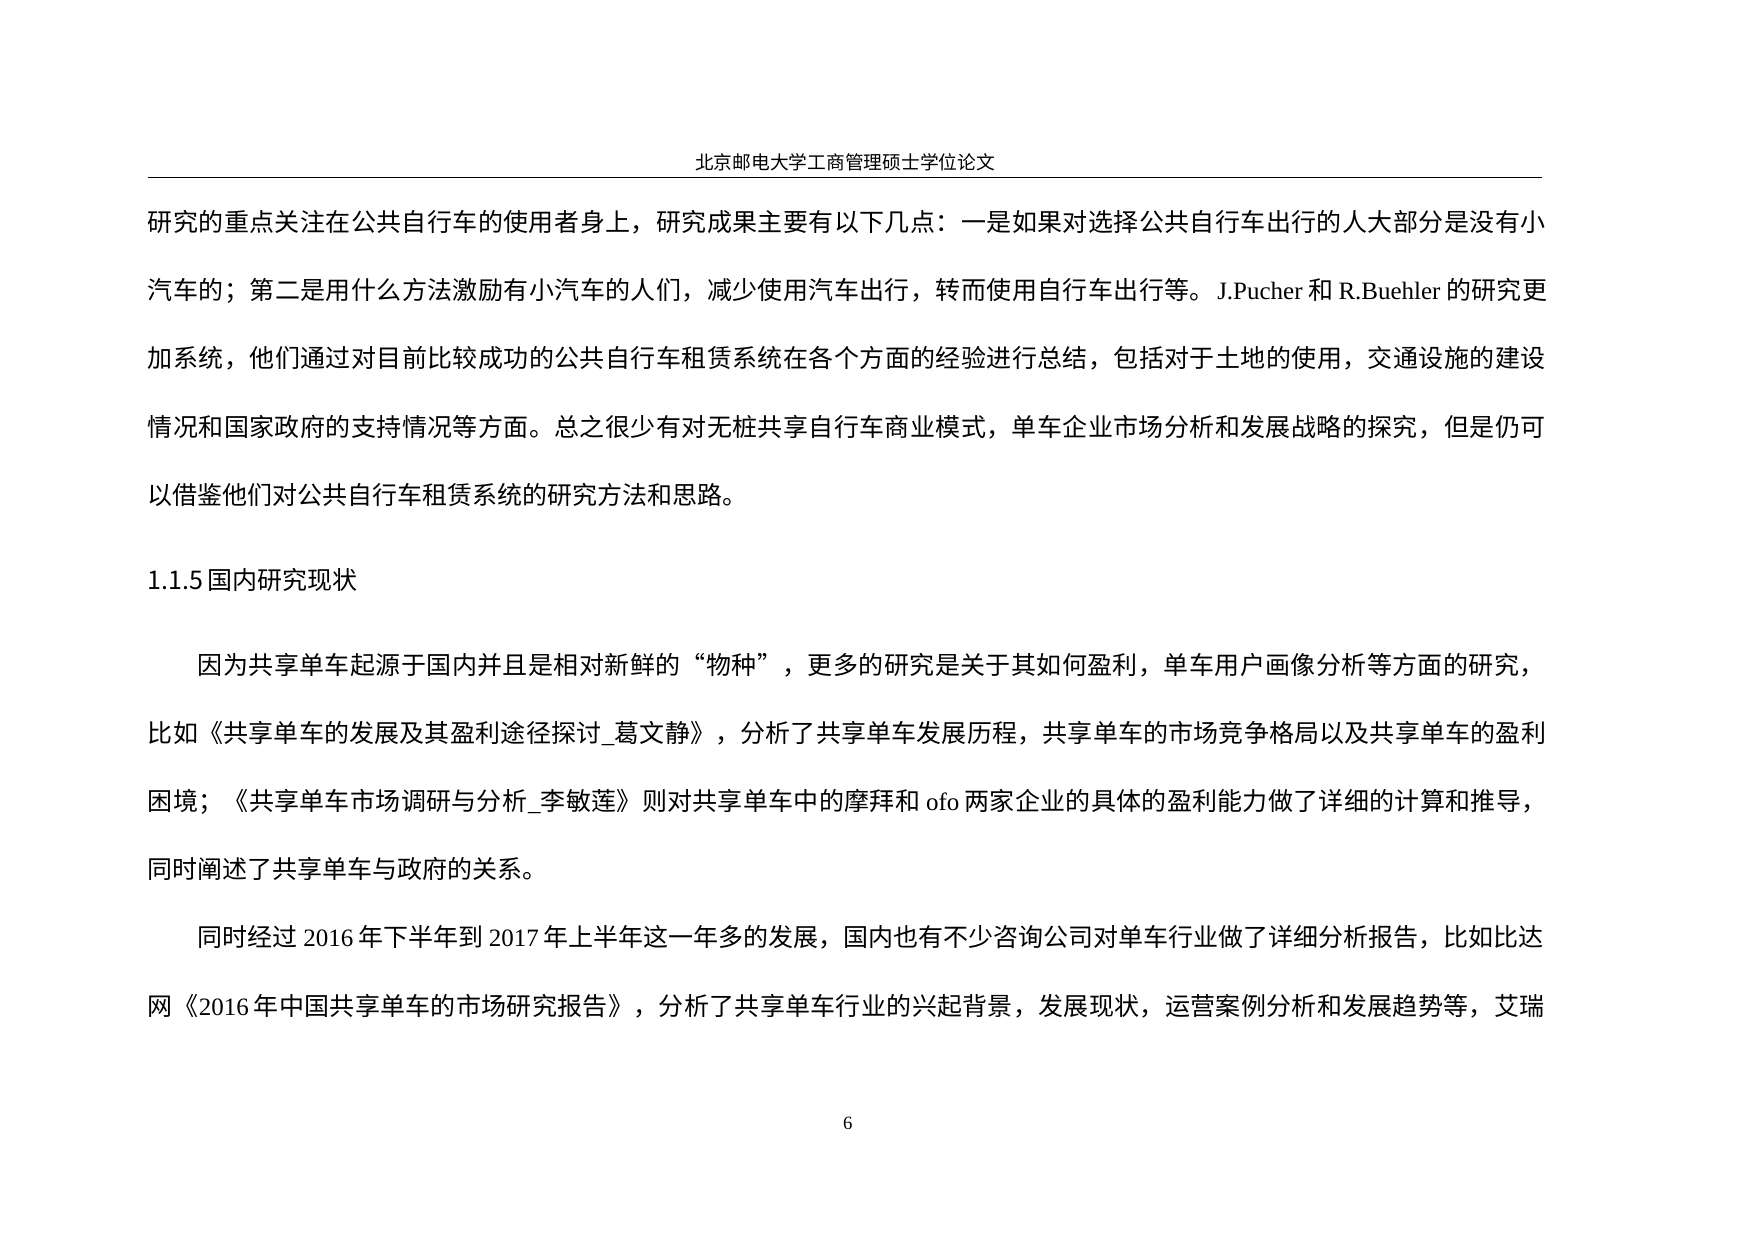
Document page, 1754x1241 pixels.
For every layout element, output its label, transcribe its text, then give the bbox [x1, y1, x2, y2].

text 因为共享单车起源于国内并且是相对新鲜的“物种”，更多的研究是关于其如何盈利，单车用户画像分析等方面的研究，比如《共享单车的发展及其盈利途径探讨_葛文静》，分析了共享单车发展历程，共享单车的市场竞争格局以及共享单车的盈利困境；《共享单车市场调研与分析_李敏莲》则对共享单车中的摩拜和ofo两家企业的具体的盈利能力做了详细的计算和推导，同时阐述了共享单车与政府的关系。 [148, 629, 1547, 902]
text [148, 187, 1547, 527]
subtitle 国内研究现状 [148, 544, 1547, 612]
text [148, 902, 1547, 1038]
